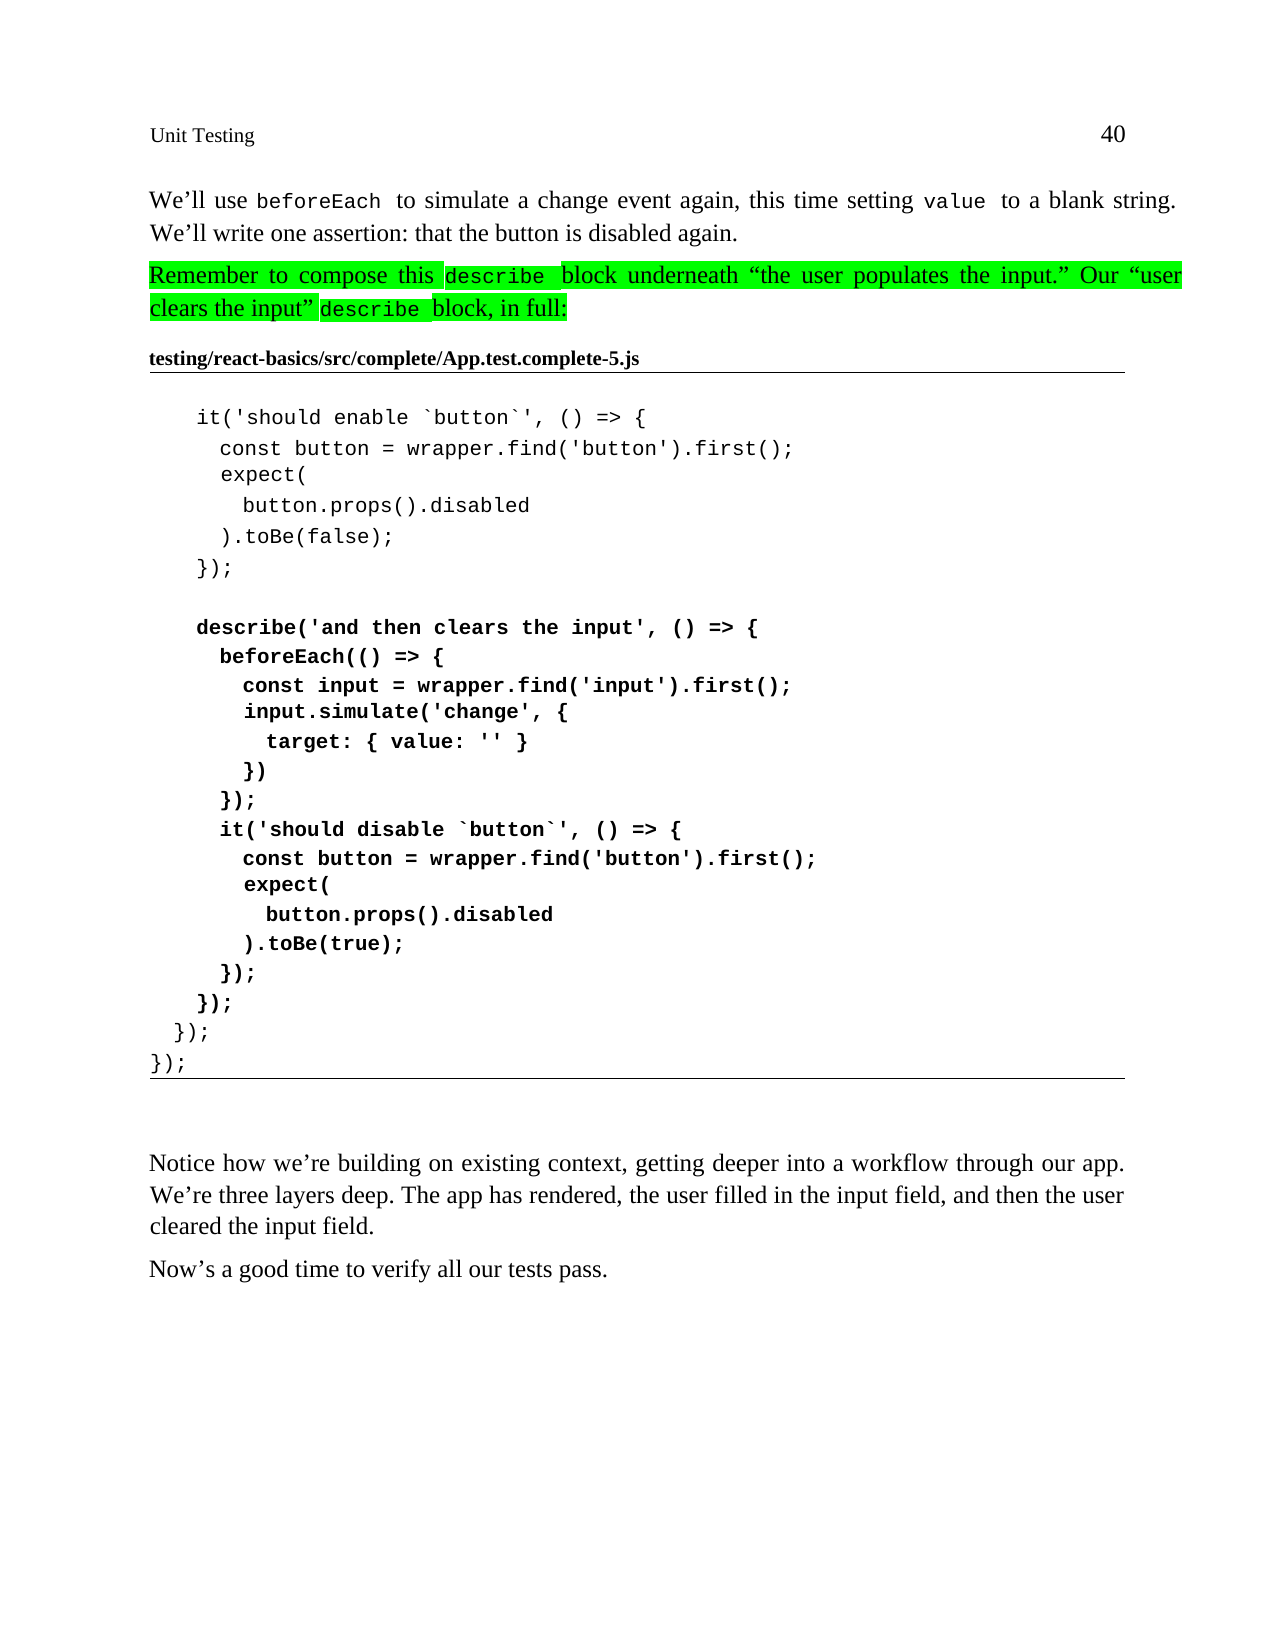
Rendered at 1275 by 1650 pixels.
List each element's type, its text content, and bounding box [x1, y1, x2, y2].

text Remember to compose this describe block underneath “the user populates the input.” Our “user clears the input” describe block, in full: [148, 261, 1182, 322]
text button.props().disabled [266, 903, 918, 927]
text it('should enable `button`', () => { [196, 407, 1238, 431]
text button.props().disabled [242, 495, 1238, 518]
text }); [173, 1021, 1238, 1045]
text }); [219, 789, 918, 813]
text }); [150, 1052, 1238, 1076]
text target: { value: '' } [266, 731, 918, 754]
text ).toBe(false); [219, 526, 1238, 549]
text const button = wrapper.find('button').first(); expect( [242, 848, 855, 898]
text Notice how we’re building on existing context, getting deeper into a workflow through our app. We’re three layers deep. The app has rendered, the user filled in the input field, and then the user cleared the input field. [148, 1148, 1126, 1240]
text We’ll use beforeEach to simulate a change event again, this time setting value to a blank string. We’ll write one assertion: that the button is disabled again. [148, 186, 1177, 246]
text Now’s a good time to verify all our tests pass. [148, 1254, 1237, 1282]
text const button = wrapper.find('button').first(); expect( [219, 438, 832, 487]
text const input = wrapper.find('input').first(); input.simulate('change', { [242, 675, 918, 725]
text }); [219, 962, 918, 986]
text ).toBe(true); [242, 933, 918, 957]
text it('should disable `button`', () => { [219, 819, 918, 842]
text }); [196, 557, 1238, 581]
text describe('and then clears the input', () => { [196, 617, 918, 640]
text }) [242, 760, 918, 784]
text testing/react-basics/src/complete/App.test.complete-5.js [148, 346, 1238, 370]
text }); [196, 992, 918, 1015]
text beforeEach(() => { [219, 646, 918, 670]
